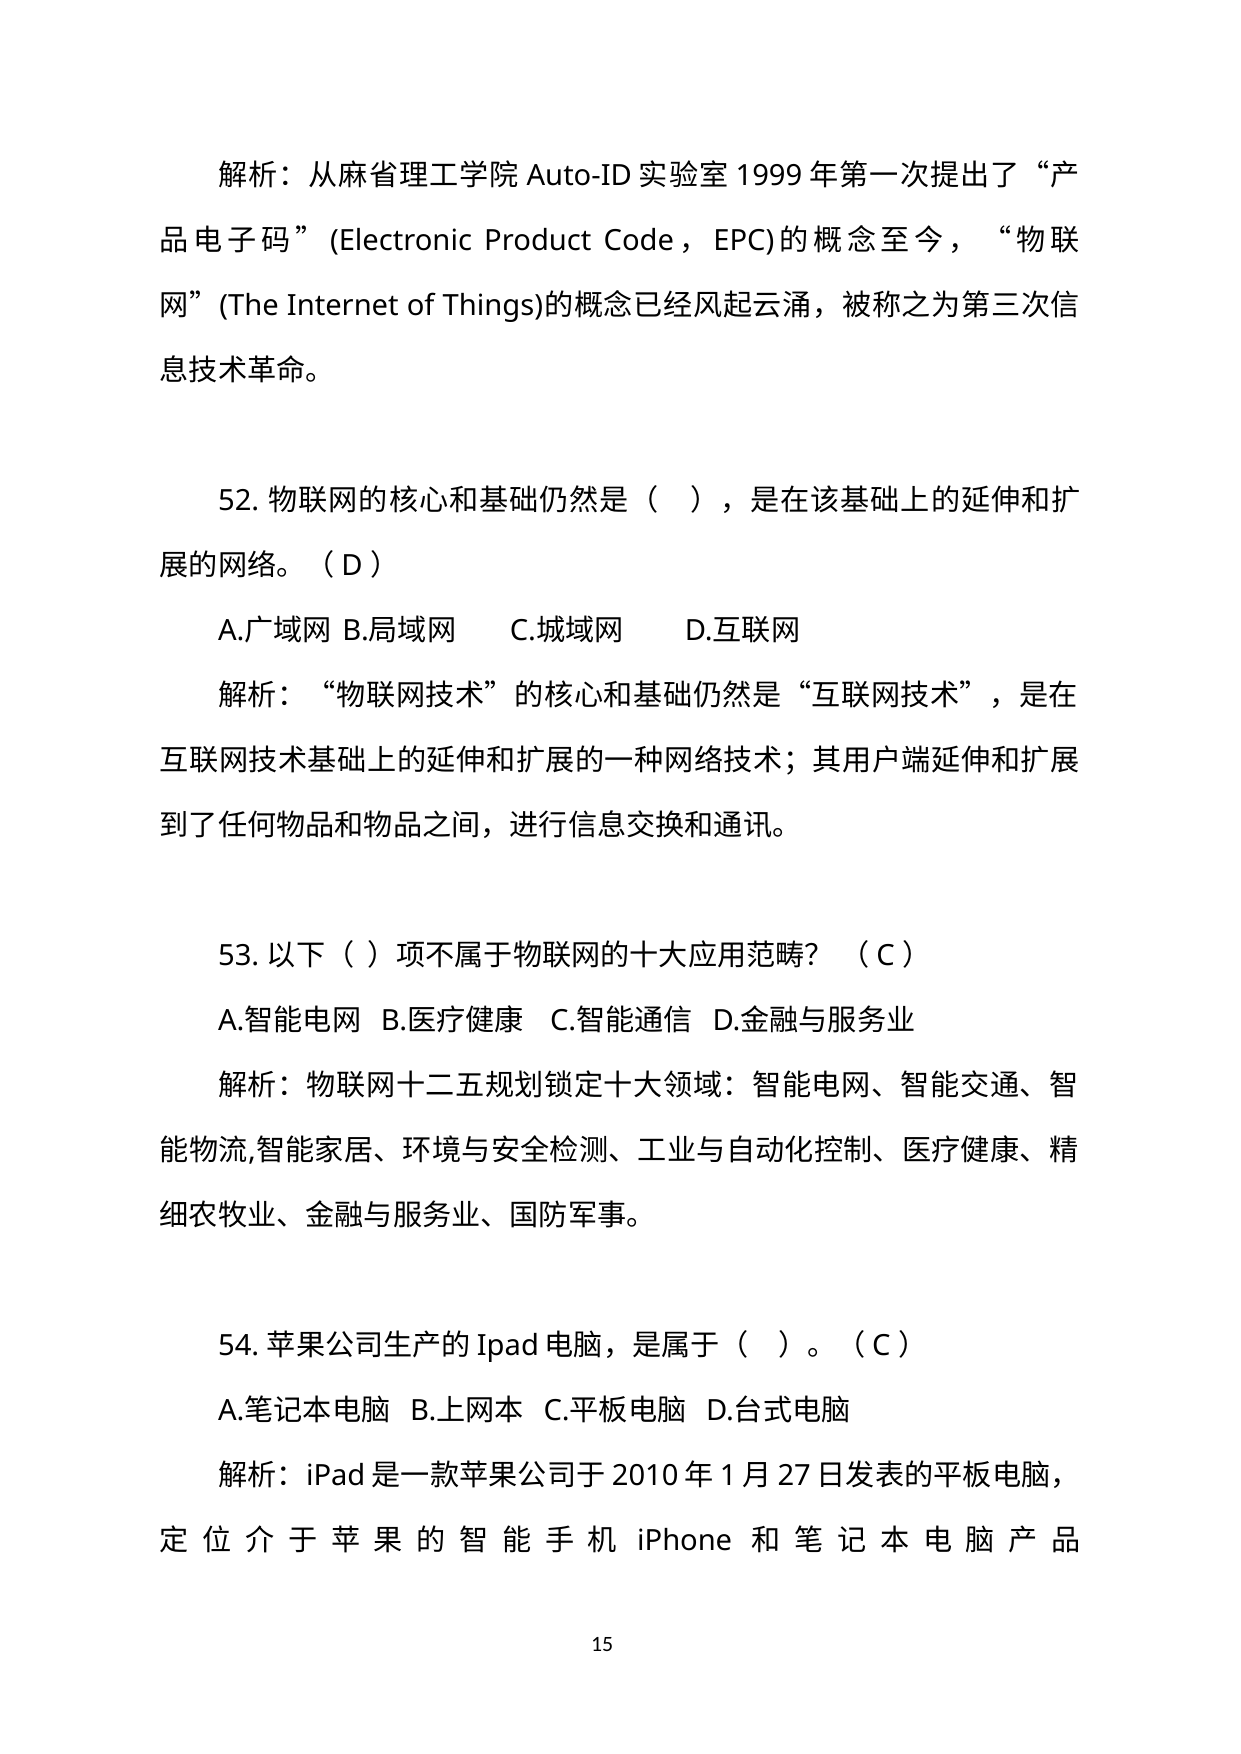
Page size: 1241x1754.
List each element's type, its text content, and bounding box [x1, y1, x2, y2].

text 52. 物联网的核心和基础仍然是（ ），是在该基础上的延伸和扩展的网络。（ D ） [159, 465, 1081, 595]
text 解析：“物联网技术”的核心和基础仍然是“互联网技术”，是在互联网技术基础上的延伸和扩展的一种网络技术；其用户端延伸和扩展到了任何物品和物品之间，进行信息交换和通讯。 [159, 660, 1081, 855]
text 54. 苹果公司生产的Ipad电脑，是属于（ ）。（ C ） [159, 1310, 1081, 1375]
text 解析：物联网十二五规划锁定十大领域：智能电网、智能交通、智能物流,智能家居、环境与安全检测、工业与自动化控制、医疗健康、精细农牧业、金融与服务业、国防军事。 [159, 1050, 1081, 1245]
text 解析：从麻省理工学院Auto-ID实验室1999年第一次提出了“产品电子码”(Electronic Product Code，EPC)的概念至今，“物联网”(The Internet of Things)的概念已经风起云涌，被称之为第三次信息技术革命。 [159, 140, 1081, 400]
text A.智能电网 B.医疗健康 C.智能通信 D.金融与服务业 [159, 985, 1081, 1050]
text A.笔记本电脑 B.上网本 C.平板电脑 D.台式电脑 [159, 1375, 1081, 1440]
text A.广域网 B.局域网 C.城域网 D.互联网 [159, 595, 1081, 660]
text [159, 1440, 1081, 1570]
text 53. 以下（ ）项不属于物联网的十大应用范畴？ （ C ） [159, 920, 1081, 985]
